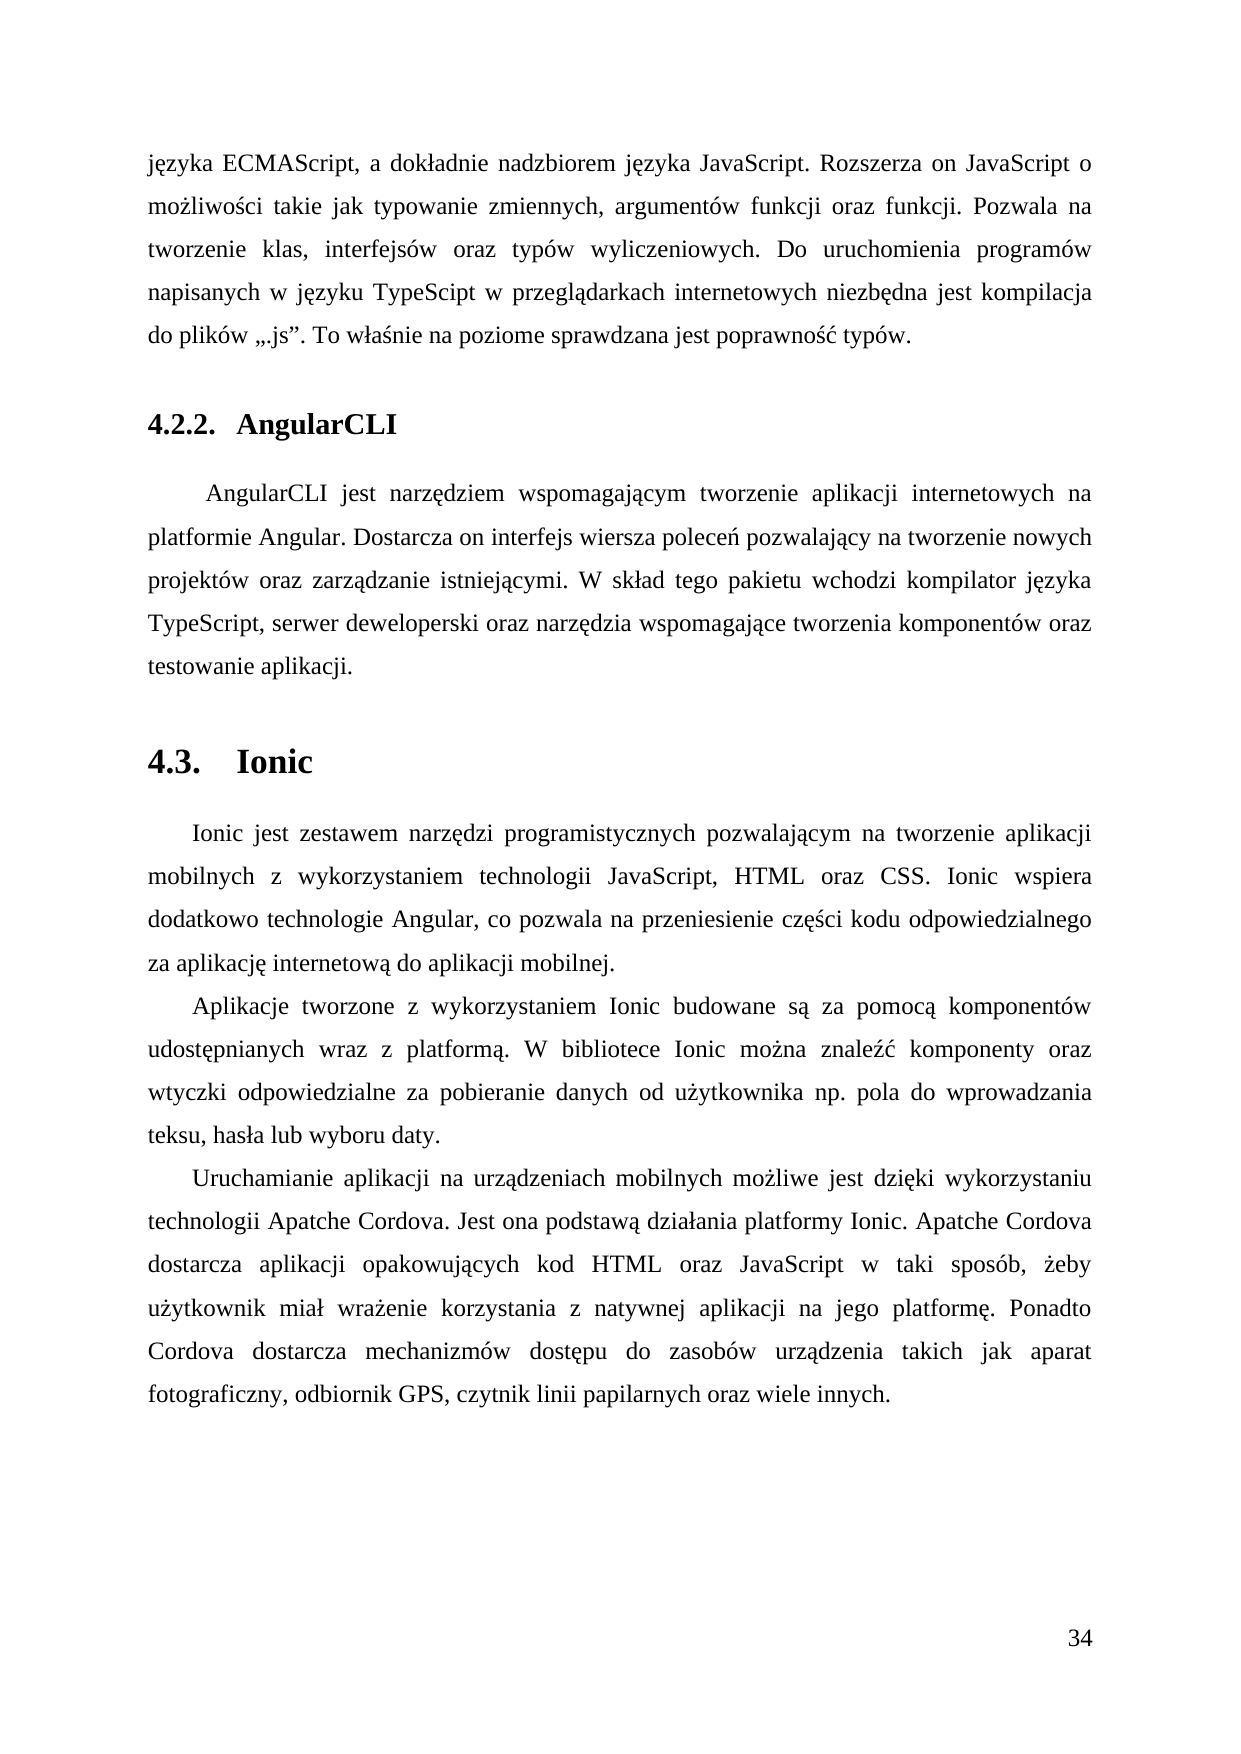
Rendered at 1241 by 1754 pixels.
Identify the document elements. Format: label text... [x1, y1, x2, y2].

text AngularCLI [148, 406, 1093, 441]
text Uruchamianie aplikacji na urządzeniach mobilnych możliwe jest dzięki wykorzystaniu technologii Apatche Cordova. Jest ona podstawą działania platformy Ionic. Apatche Cordova dostarcza aplikacji opakowujących kod HTML oraz JavaScript w taki sposób, żeby użytkownik miał wrażenie korzystania z natywnej aplikacji na jego platformę. Ponadto Cordova dostarcza mechanizmów dostępu do zasobów urządzenia takich jak aparat fotograficzny, odbiornik GPS, czytnik linii papilarnych oraz wiele innych. [148, 1163, 1093, 1408]
text AngularCLI jest narzędziem wspomagającym tworzenie aplikacji internetowych na platformie Angular. Dostarcza on interfejs wiersza poleceń pozwalający na tworzenie nowych projektów oraz zarządzanie istniejącymi. W skład tego pakietu wchodzi kompilator języka TypeScript, serwer deweloperski oraz narzędzia wspomagające tworzenia komponentów oraz testowanie aplikacji. [148, 478, 1093, 680]
text Aplikacje tworzone z wykorzystaniem Ionic budowane są za pomocą komponentów udostępnianych wraz z platformą. W bibliotece Ionic można znaleźć komponenty oraz wtyczki odpowiedzialne za pobieranie danych od użytkownika np. pola do wprowadzania teksu, hasła lub wyboru daty. [148, 991, 1093, 1149]
text Ionic jest zestawem narzędzi programistycznych pozwalającym na tworzenie aplikacji mobilnych z wykorzystaniem technologii JavaScript, HTML oraz CSS. Ionic wspiera dodatkowo technologie Angular, co pozwala na przeniesienie części kodu odpowiedzialnego za aplikację internetową do aplikacji mobilnej. [148, 818, 1093, 976]
text Ionic [148, 740, 1093, 781]
